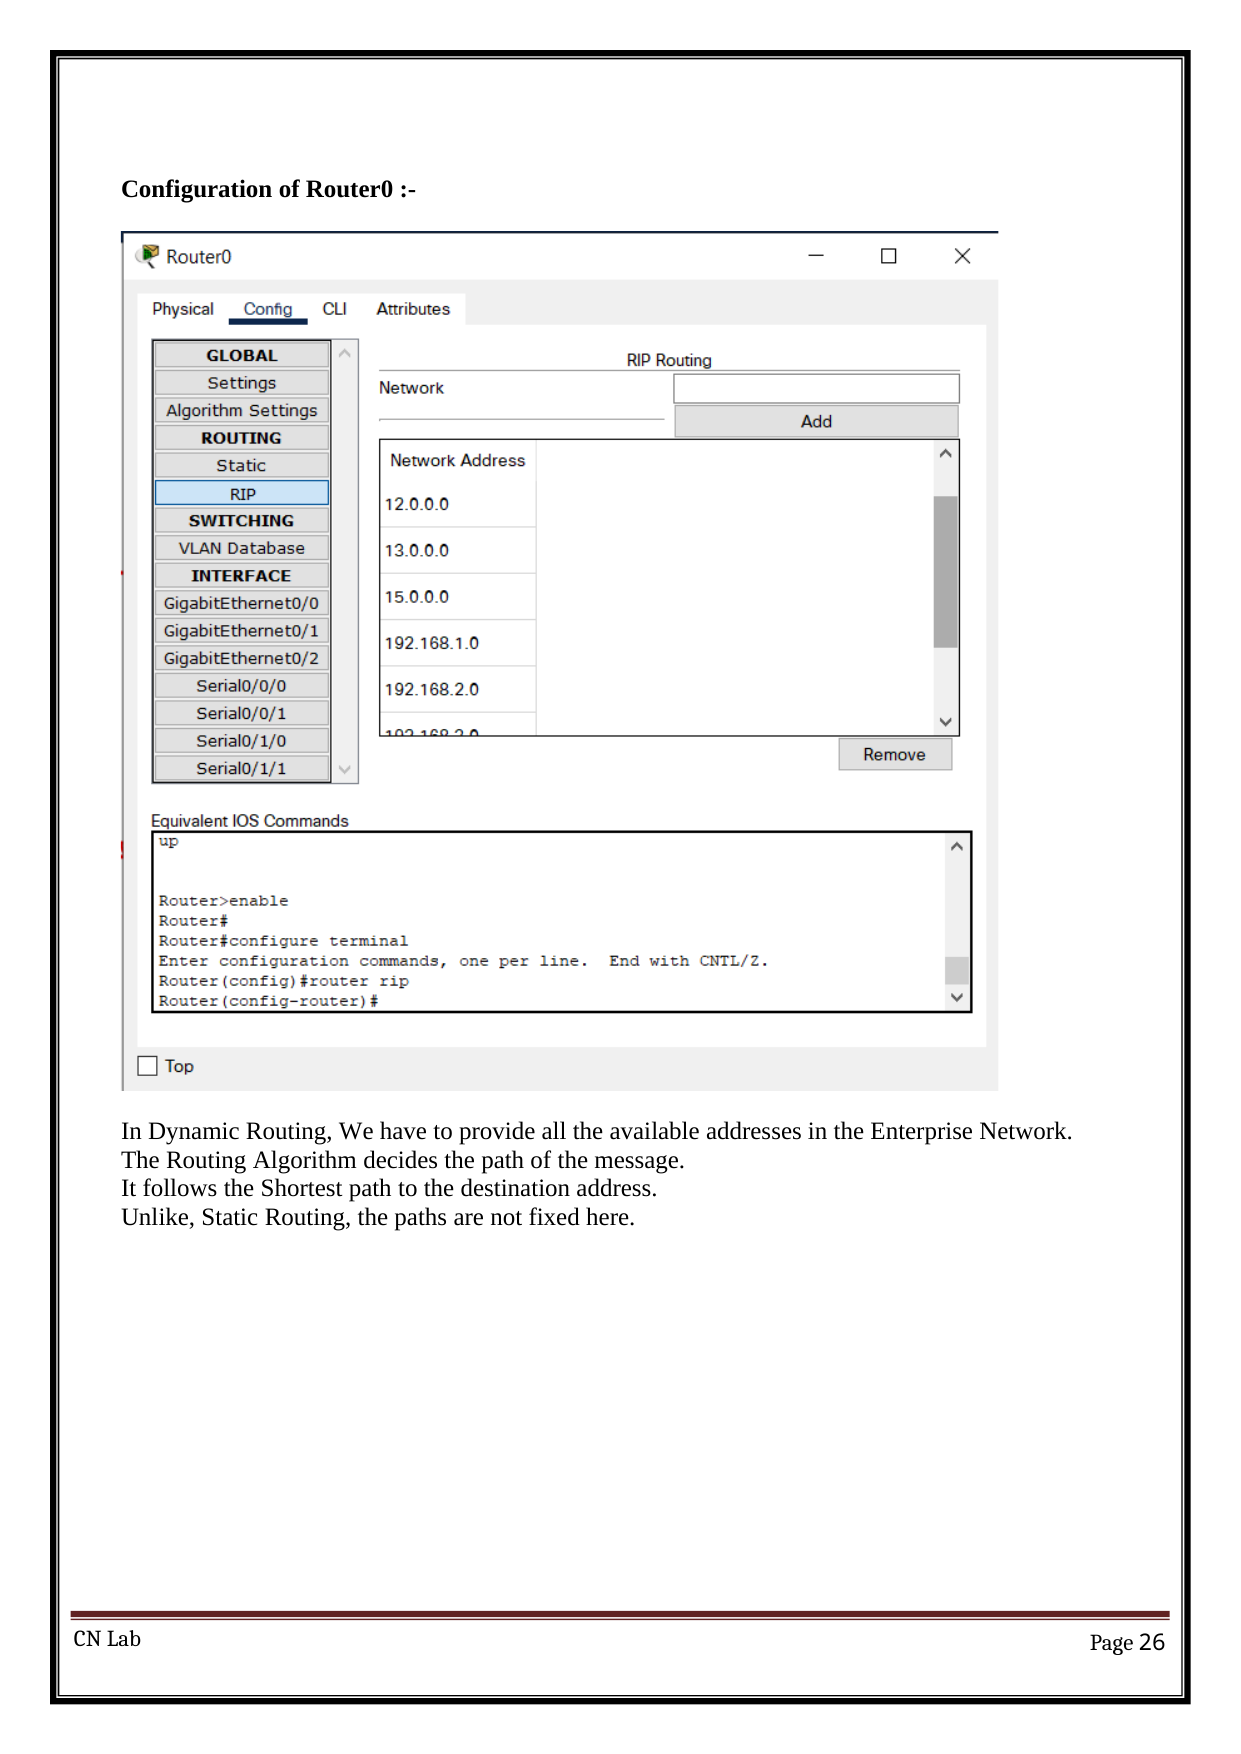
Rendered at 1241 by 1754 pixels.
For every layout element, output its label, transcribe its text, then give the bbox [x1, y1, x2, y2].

subtitle Configuration of Router0 :- [121, 174, 1182, 202]
picture [120, 231, 999, 1091]
text In Dynamic Routing, We have to provide all the available addresses in the Enterprise Network. The Routing Algorithm decides the path of the message. [121, 1116, 1075, 1173]
text It follows the Shortest path to the destination address. Unlike, Static Routing, the paths are not fixed here. [121, 1173, 658, 1231]
